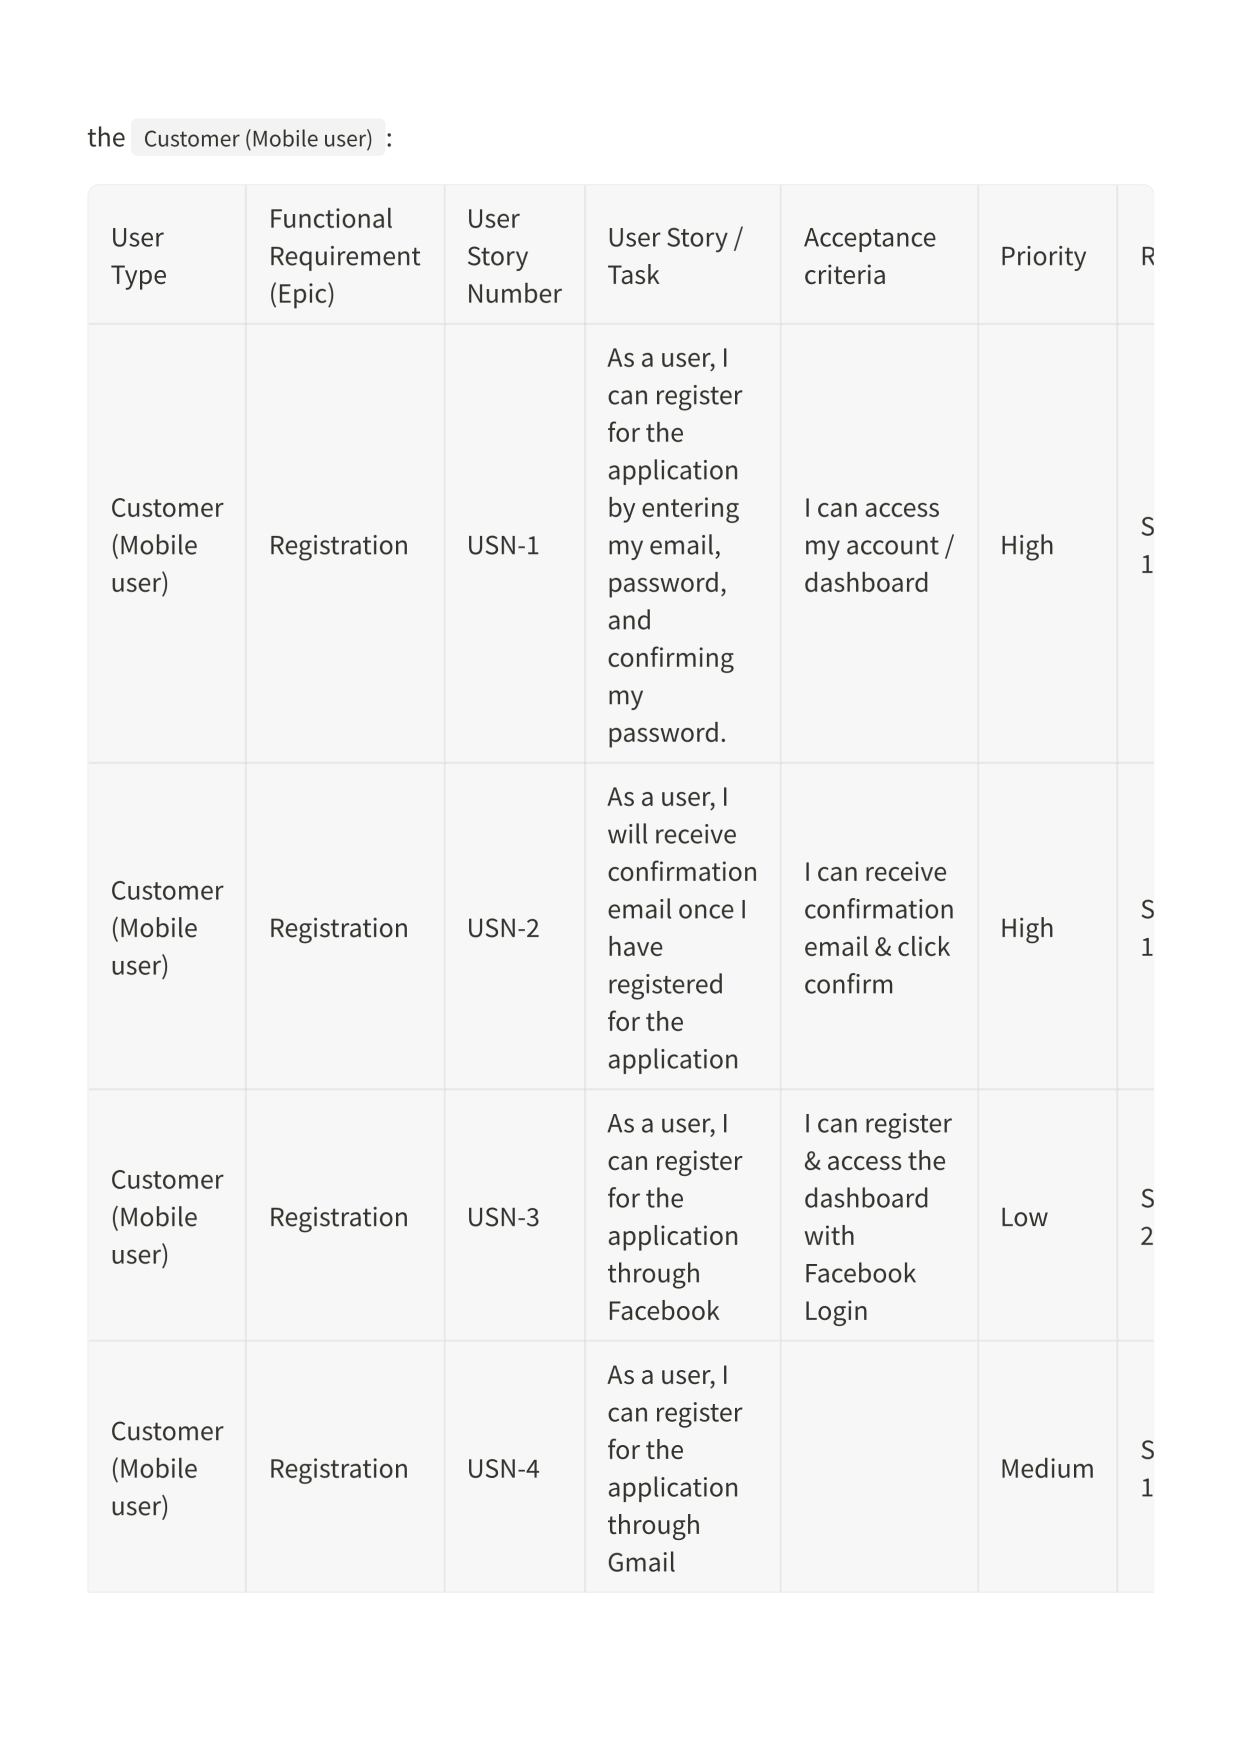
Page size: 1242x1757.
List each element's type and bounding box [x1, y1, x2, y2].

picture [86, 117, 1155, 1593]
